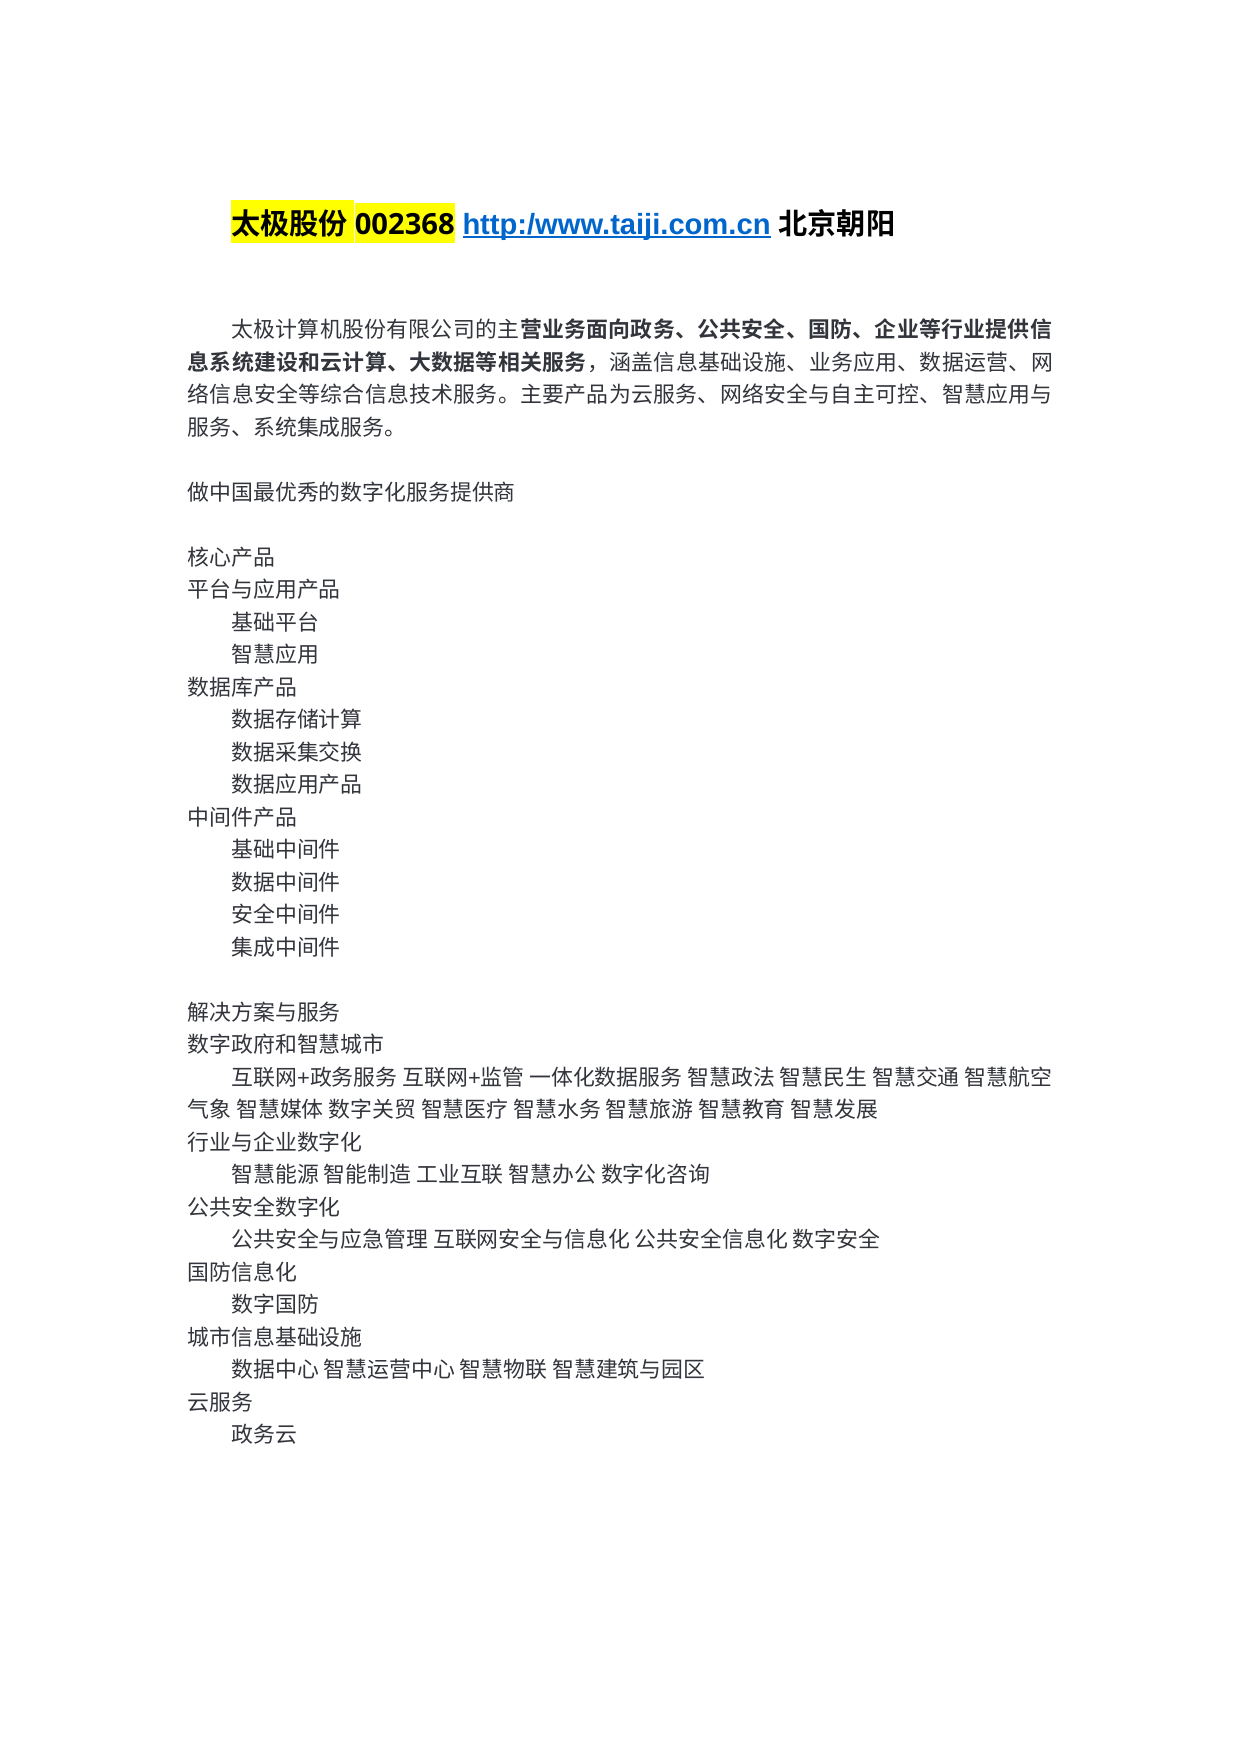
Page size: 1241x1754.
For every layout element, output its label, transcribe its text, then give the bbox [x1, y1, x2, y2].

text 数据库产品 [187, 669, 1053, 702]
text 中间件产品 [187, 799, 1053, 832]
text 平台与应用产品 [187, 572, 1053, 604]
subtitle 太极股份 002368 http:/www.taiji.com.cn 北京朝阳 [187, 189, 1053, 254]
text 数据中心 智慧运营中心 智慧物联 智慧建筑与园区 [187, 1352, 1053, 1384]
text 国防信息化 [187, 1254, 1053, 1287]
text 集成中间件 [187, 929, 1053, 962]
text 基础中间件 [187, 832, 1053, 864]
text 云服务 [187, 1384, 1053, 1417]
text 智慧能源 智能制造 工业互联 智慧办公 数字化咨询 [187, 1157, 1053, 1189]
text 行业与企业数字化 [187, 1124, 1053, 1157]
text 智慧应用 [187, 637, 1053, 669]
text 核心产品 [187, 539, 1053, 572]
text 公共安全与应急管理 互联网安全与信息化 公共安全信息化 数字安全 [187, 1222, 1053, 1254]
text 公共安全数字化 [187, 1189, 1053, 1222]
text 做中国最优秀的数字化服务提供商 [187, 474, 1053, 507]
text 数据采集交换 [187, 734, 1053, 767]
text 数据存储计算 [187, 702, 1053, 734]
text 数字政府和智慧城市 [187, 1027, 1053, 1059]
text 数据中间件 [187, 864, 1053, 897]
text 基础平台 [187, 604, 1053, 637]
text 城市信息基础设施 [187, 1319, 1053, 1352]
text 互联网+政务服务 互联网+监管 一体化数据服务 智慧政法 智慧民生 智慧交通 智慧航空气象 智慧媒体 数字关贸 智慧医疗 智慧水务 智慧旅游 智慧教育 智慧发展 [187, 1059, 1053, 1124]
text 政务云 [187, 1417, 1053, 1449]
text 解决方案与服务 [187, 994, 1053, 1027]
text 数据应用产品 [187, 767, 1053, 799]
text 数字国防 [187, 1287, 1053, 1319]
text 安全中间件 [187, 897, 1053, 929]
text 太极计算机股份有限公司的主营业务面向政务、公共安全、国防、企业等行业提供信息系统建设和云计算、大数据等相关服务，涵盖信息基础设施、业务应用、数据运营、网络信息安全等综合信息技术服务。主要产品为云服务、网络安全与自主可控、智慧应用与服务、系统集成服务。 [187, 312, 1053, 442]
